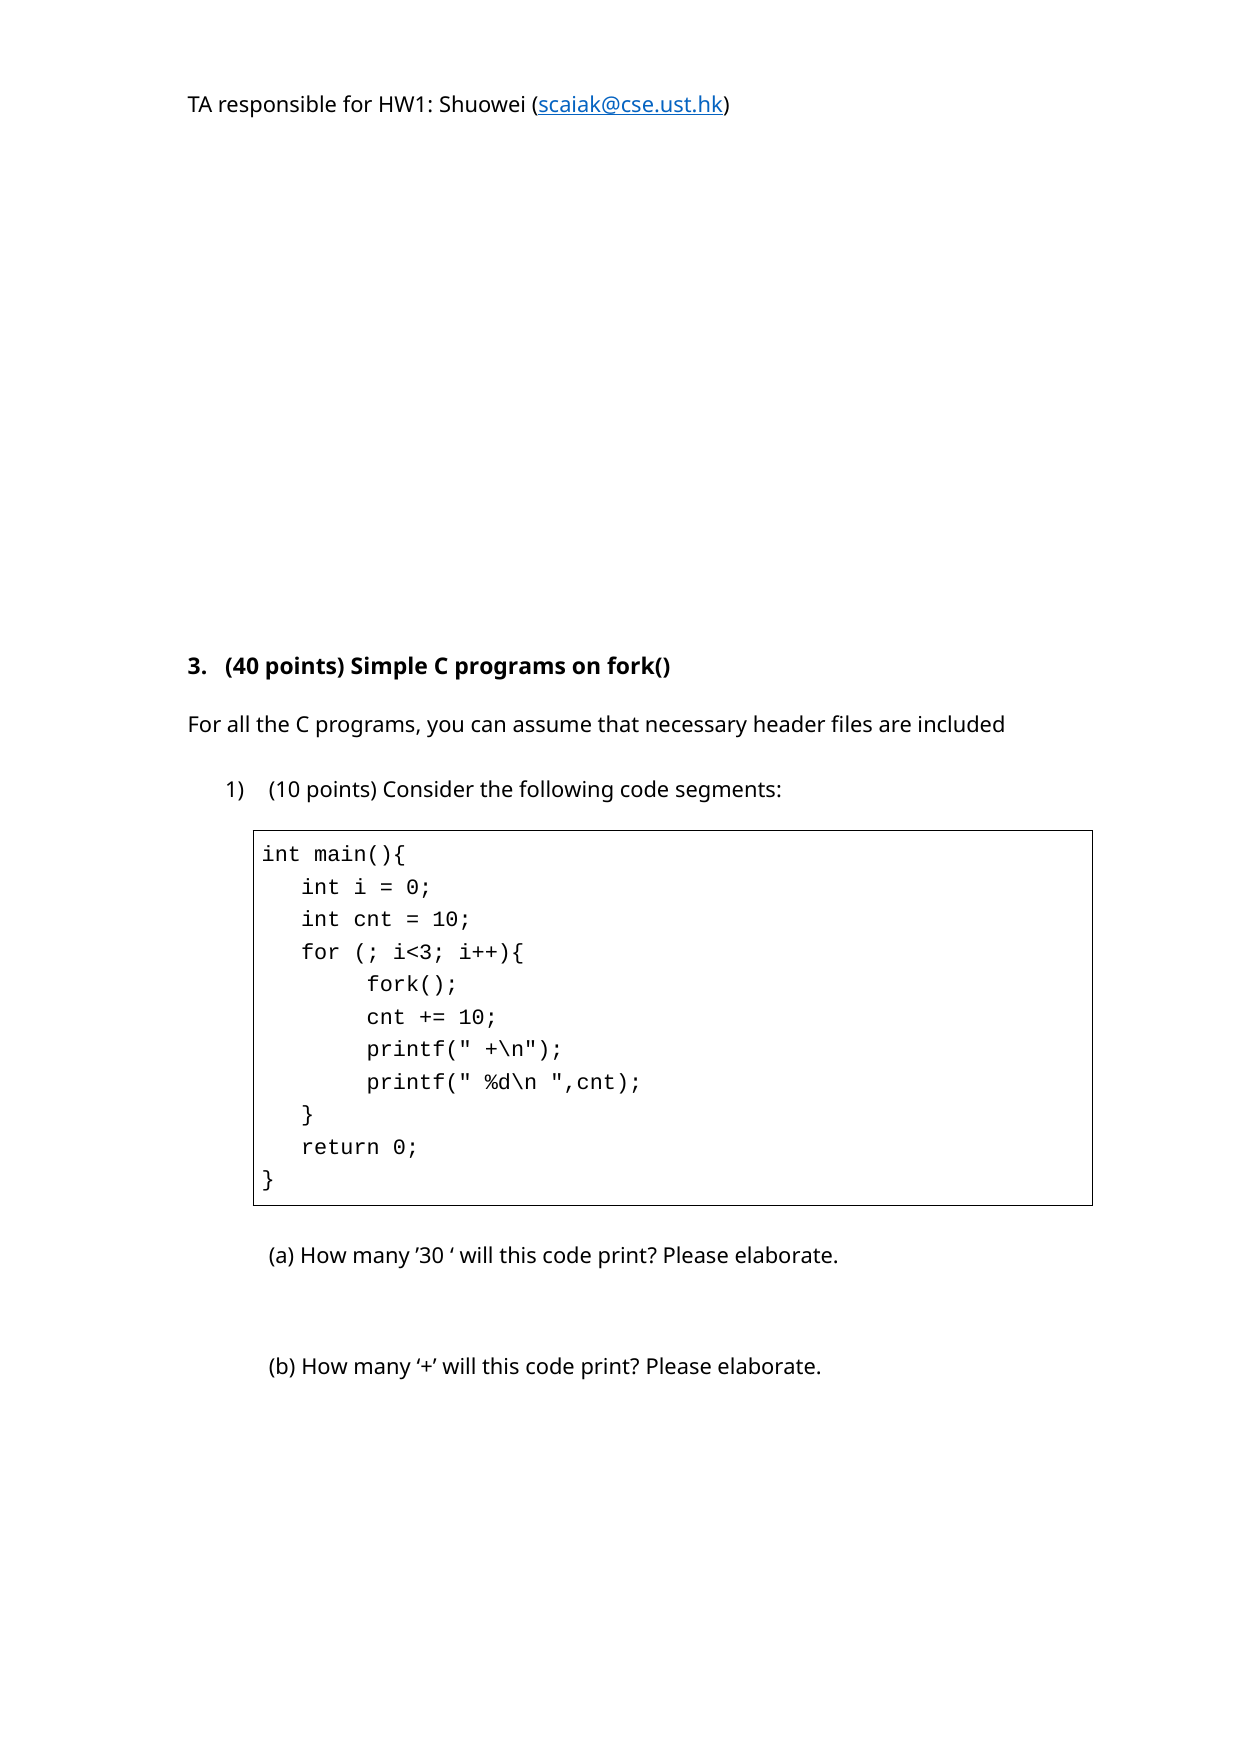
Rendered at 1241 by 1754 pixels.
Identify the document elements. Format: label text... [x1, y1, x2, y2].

list (10 points) Consider the following code segments: [225, 772, 1053, 805]
text For all the C programs, you can assume that necessary header files are included [187, 707, 1053, 740]
list (a) How many ’30 ‘ will this code print? Please elaborate. [269, 1239, 1053, 1271]
list (40 points) Simple C programs on fork() [187, 649, 1053, 682]
list (b) How many ‘+’ will this code print? Please elaborate. [269, 1349, 1053, 1382]
table_header int main(){ int i = 0; int cnt = 10; for (; i<3; i++){ fork(); cnt += 10; printf(" +\n"); printf(" %d\n ",cnt); } return 0; } [254, 831, 1092, 1205]
